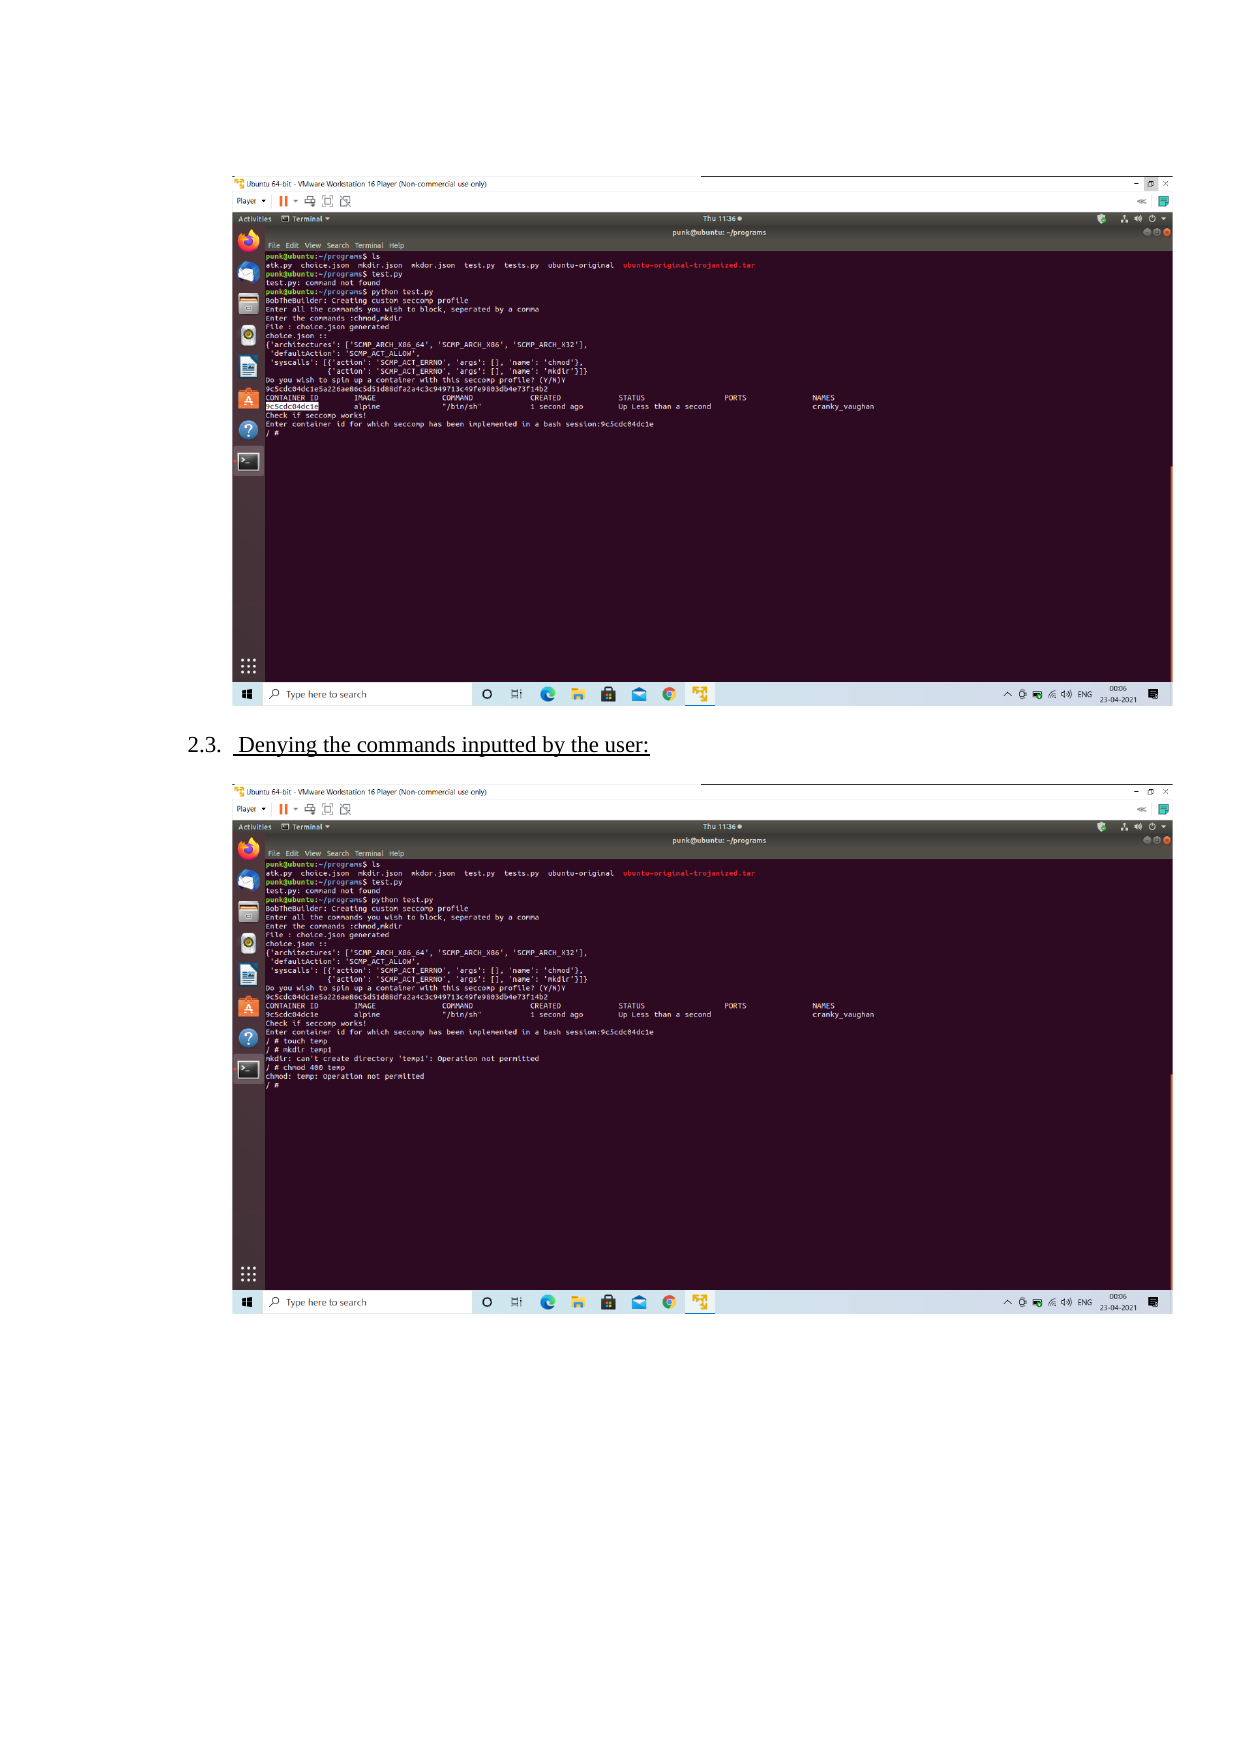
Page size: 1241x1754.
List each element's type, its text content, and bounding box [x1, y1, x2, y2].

list Denying the commands inputted by the user: [187, 732, 1090, 758]
picture [232, 784, 1173, 1314]
picture [232, 176, 1173, 706]
